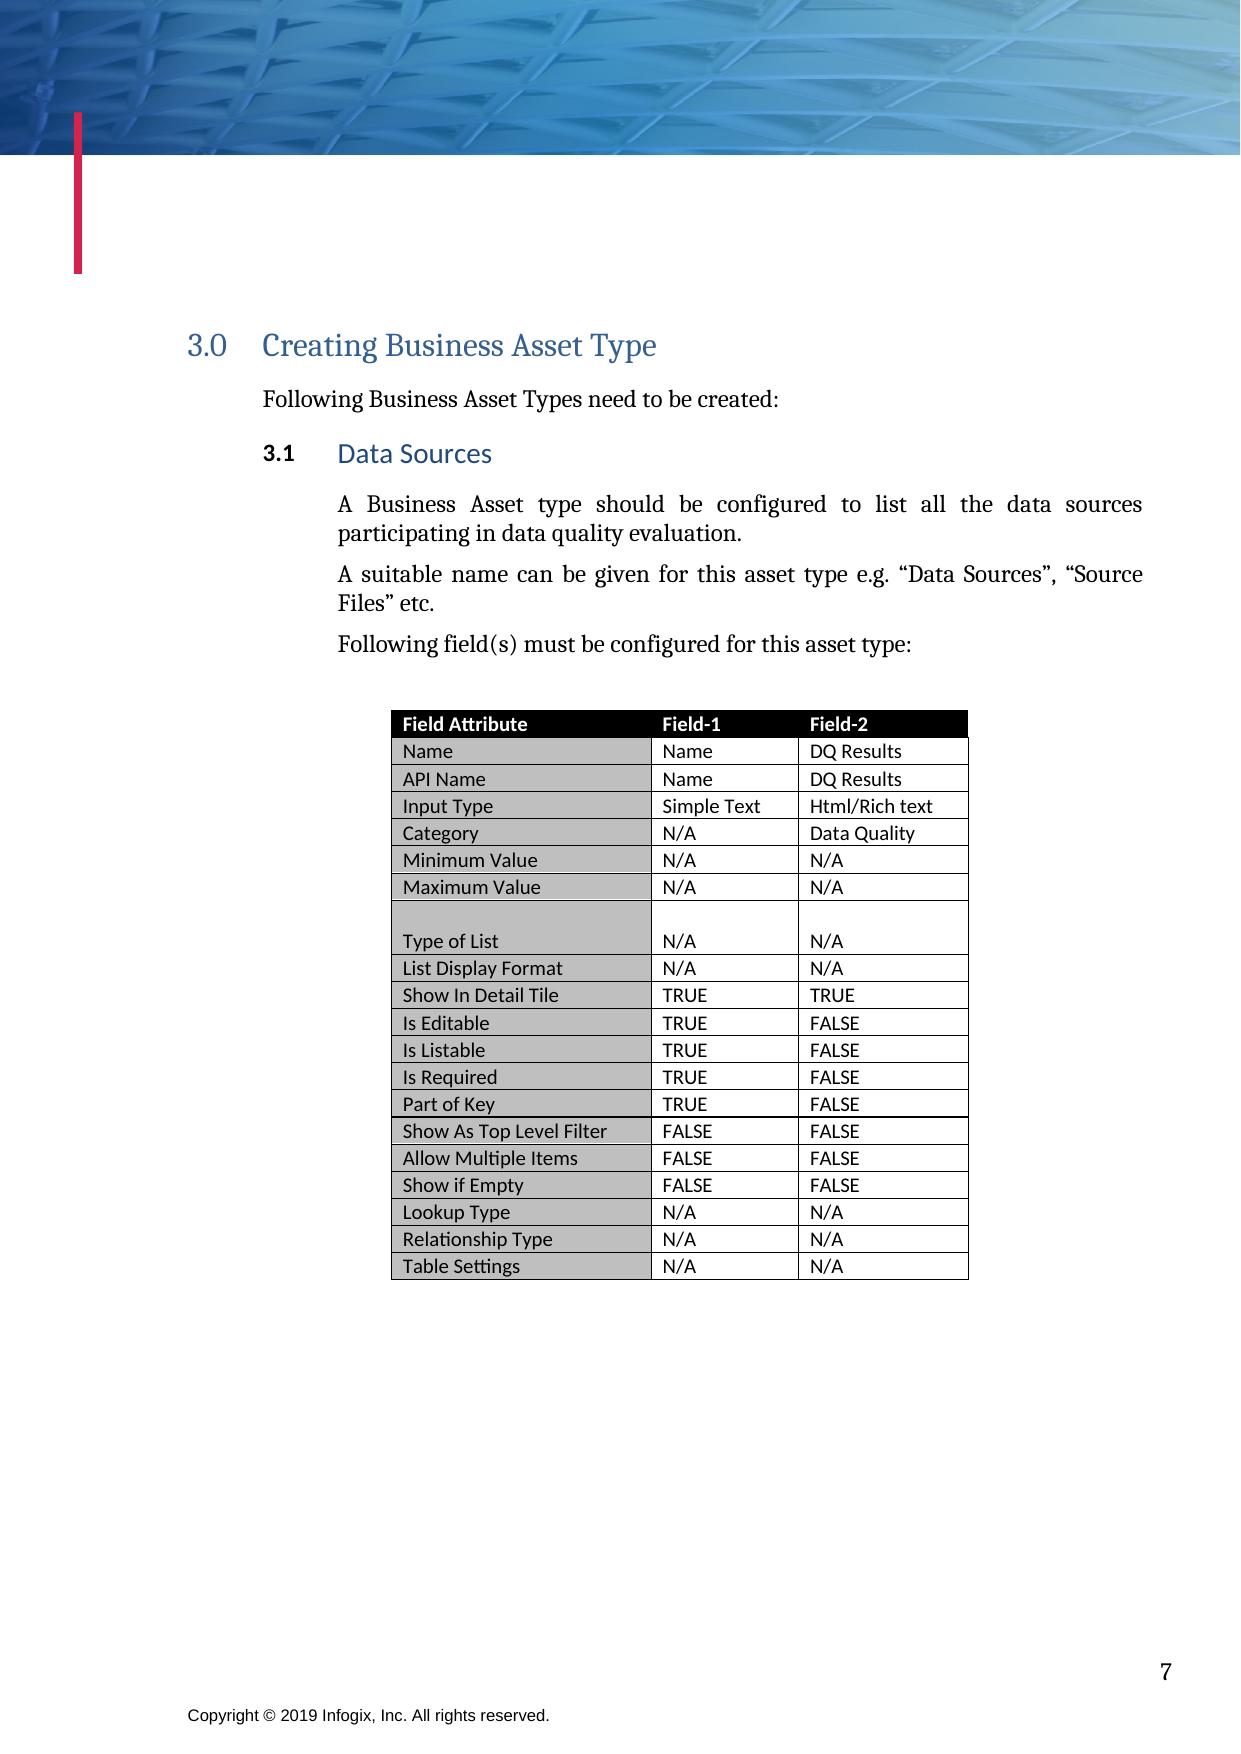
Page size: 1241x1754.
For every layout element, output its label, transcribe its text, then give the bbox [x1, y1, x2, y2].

table_cell Minimum Value [392, 846, 651, 872]
table_cell FALSE [799, 1009, 968, 1035]
table_cell N/A [652, 874, 798, 899]
text A Business Asset type should be configured to list all the data sources participating in data quality evaluation. [337, 490, 1144, 547]
table_cell Name [392, 738, 651, 764]
table_cell Allow Multiple Items [392, 1145, 651, 1171]
table_cell N/A [652, 1199, 798, 1225]
table_cell N/A [652, 1226, 798, 1252]
table_cell N/A [799, 846, 968, 872]
table_cell TRUE [652, 1063, 798, 1089]
table_cell FALSE [652, 1145, 798, 1171]
picture [0, 0, 1241, 302]
table_header Field-2 [799, 711, 968, 737]
table_header Field Attribute [392, 711, 651, 737]
text A suitable name can be given for this asset type e.g. “Data Sources”, “Source Files” etc. [337, 560, 1144, 617]
text Following Business Asset Types need to be created: [262, 385, 1172, 414]
table_cell DQ Results [799, 765, 968, 791]
table_cell API Name [392, 765, 651, 791]
table_cell N/A [799, 955, 968, 981]
table_cell FALSE [799, 1063, 968, 1089]
table_cell Show if Empty [392, 1172, 651, 1198]
table_cell DQ Results [799, 738, 968, 764]
table_cell Name [652, 765, 798, 791]
table_cell FALSE [652, 1172, 798, 1198]
table_cell N/A [652, 846, 798, 872]
table_cell Data Quality [799, 819, 968, 845]
table_cell N/A [652, 955, 798, 981]
table_cell Name [652, 738, 798, 764]
table_cell Part of Key [392, 1090, 651, 1116]
table_cell Table Settings [392, 1253, 651, 1279]
table_cell N/A [652, 901, 798, 954]
table_cell Relationship Type [392, 1226, 651, 1252]
table_cell Is Required [392, 1063, 651, 1089]
table_cell Html/Rich text [799, 792, 968, 818]
table_cell FALSE [799, 1036, 968, 1062]
subtitle Creating Business Asset Type [187, 327, 1144, 365]
table_cell TRUE [799, 982, 968, 1008]
table_cell Lookup Type [392, 1199, 651, 1225]
table_cell Type of List [392, 901, 651, 954]
table_cell N/A [799, 1199, 968, 1225]
table_cell N/A [652, 1253, 798, 1279]
table_cell Category [392, 819, 651, 845]
table_cell Simple Text [652, 792, 798, 818]
table_cell FALSE [799, 1090, 968, 1116]
table_cell N/A [652, 819, 798, 845]
table_cell Maximum Value [392, 874, 651, 899]
table_cell N/A [799, 1226, 968, 1252]
table_cell FALSE [799, 1118, 968, 1143]
subtitle Data Sources [262, 435, 1144, 470]
table_cell Show As Top Level Filter [392, 1118, 651, 1143]
table_cell Is Listable [392, 1036, 651, 1062]
table_cell FALSE [799, 1145, 968, 1171]
table_cell Show In Detail Tile [392, 982, 651, 1008]
table_header Field-1 [652, 711, 798, 737]
table_cell FALSE [652, 1118, 798, 1143]
table_cell N/A [799, 1253, 968, 1279]
table_cell FALSE [799, 1172, 968, 1198]
table_cell Is Editable [392, 1009, 651, 1035]
table_cell TRUE [652, 1090, 798, 1116]
table_cell Input Type [392, 792, 651, 818]
table_cell N/A [799, 874, 968, 899]
table_cell N/A [799, 901, 968, 954]
text Following field(s) must be configured for this asset type: [337, 630, 1144, 659]
table_cell TRUE [652, 1036, 798, 1062]
table_cell TRUE [652, 982, 798, 1008]
table_cell TRUE [652, 1009, 798, 1035]
table_cell List Display Format [392, 955, 651, 981]
